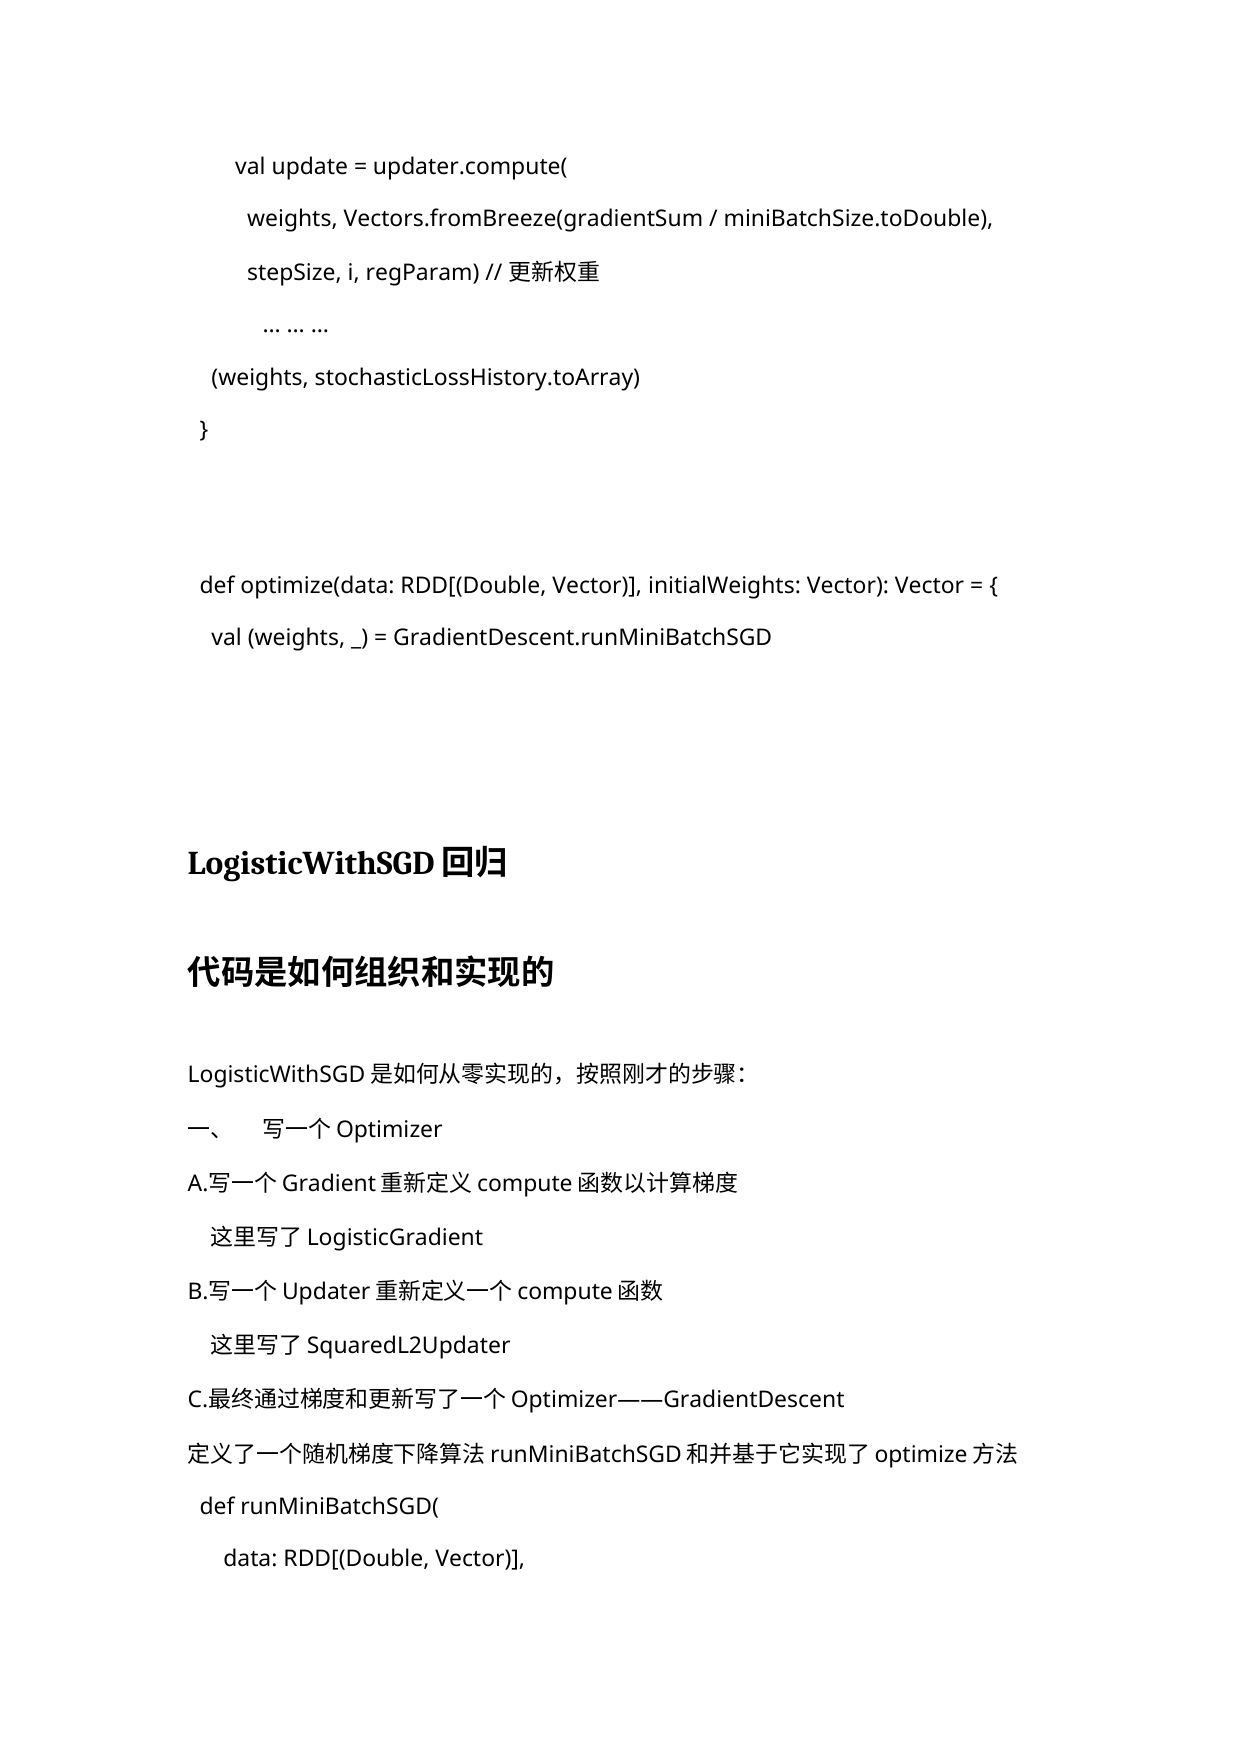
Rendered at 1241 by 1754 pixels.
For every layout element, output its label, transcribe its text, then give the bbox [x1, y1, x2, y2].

text C.最终通过梯度和更新写了一个Optimizer——GradientDescent [187, 1381, 1053, 1414]
text data: RDD[(Double, Vector)], [187, 1542, 1053, 1573]
text 这里写了SquaredL2Updater [187, 1327, 1053, 1360]
text } [187, 412, 1053, 444]
text stepSize, i, regParam) // 更新权重 [187, 254, 1053, 287]
text 定义了一个随机梯度下降算法runMiniBatchSGD和并基于它实现了optimize方法 [187, 1435, 1053, 1469]
text … … … [187, 308, 1053, 339]
text weights, Vectors.fromBreeze(gradientSum / miniBatchSize.toDouble), [187, 202, 1053, 233]
text (weights, stochasticLossHistory.toArray) [187, 360, 1053, 392]
text 一、 写一个Optimizer [187, 1110, 1053, 1144]
text def optimize(data: RDD[(Double, Vector)], initialWeights: Vector): Vector = { [187, 569, 1053, 600]
text val (weights, _) = GradientDescent.runMiniBatchSGD [187, 621, 1053, 652]
text val update = updater.compute( [187, 150, 1053, 181]
text LogisticWithSGD是如何从零实现的，按照刚才的步骤： [187, 1056, 1053, 1089]
text B.写一个Updater重新定义一个compute函数 [187, 1273, 1053, 1306]
subtitle 代码是如何组织和实现的 [187, 946, 1053, 994]
text A.写一个Gradient重新定义compute函数以计算梯度 [187, 1164, 1053, 1198]
text def runMiniBatchSGD( [187, 1489, 1053, 1521]
text 这里写了LogisticGradient [187, 1219, 1053, 1252]
subtitle LogisticWithSGD回归 [187, 835, 1053, 884]
